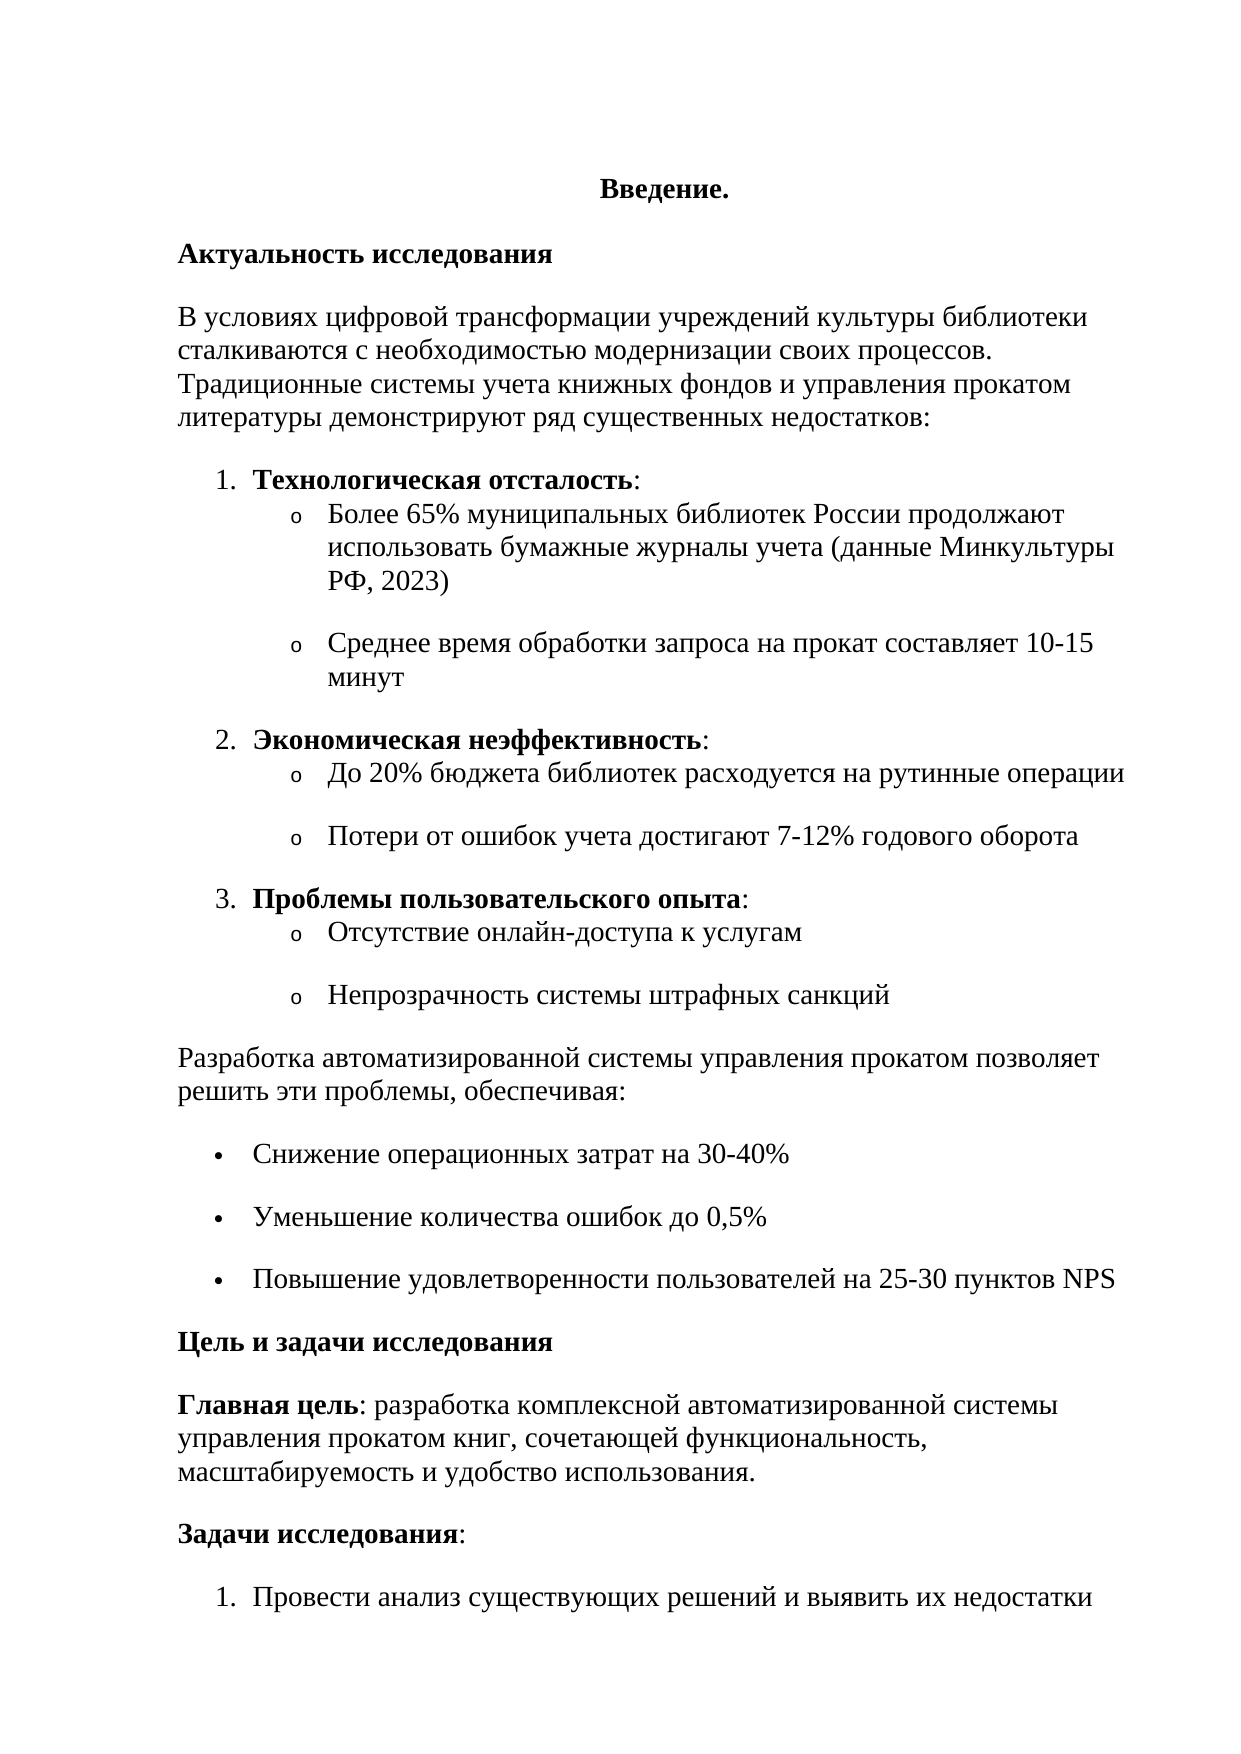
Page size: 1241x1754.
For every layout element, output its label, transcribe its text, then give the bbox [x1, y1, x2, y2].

text Задачи исследования: [177, 1517, 1152, 1550]
text Введение. [177, 171, 1152, 204]
list Более 65% муниципальных библиотек России продолжают использовать бумажные журналы учета (данные Минкультуры РФ, 2023) [290, 496, 1152, 596]
list Отсутствие онлайн-доступа к услугам [290, 914, 1152, 948]
list До 20% бюджета библиотек расходуется на рутинные операции [290, 755, 1152, 789]
text В условиях цифровой трансформации учреждений культуры библиотеки сталкиваются с необходимостью модернизации своих процессов. Традиционные системы учета книжных фондов и управления прокатом литературы демонстрируют ряд существенных недостатков: [177, 299, 1152, 433]
text Актуальность исследования [177, 236, 1152, 270]
list Снижение операционных затрат на 30-40% [215, 1136, 1152, 1169]
list Провести анализ существующих решений и выявить их недостатки [215, 1579, 1152, 1613]
list Технологическая отсталость: [215, 462, 1152, 496]
list Проблемы пользовательского опыта: [215, 881, 1152, 914]
list Среднее время обработки запроса на прокат составляет 10-15 минут [290, 626, 1152, 693]
list Повышение удовлетворенности пользователей на 25-30 пунктов NPS [215, 1261, 1152, 1295]
text Главная цель: разработка комплексной автоматизированной системы управления прокатом книг, сочетающей функциональность, масштабируемость и удобство использования. [177, 1387, 1152, 1487]
text Цель и задачи исследования [177, 1324, 1152, 1358]
list Потери от ошибок учета достигают 7-12% годового оборота [290, 818, 1152, 852]
list Экономическая неэффективность: [215, 722, 1152, 755]
text Разработка автоматизированной системы управления прокатом позволяет решить эти проблемы, обеспечивая: [177, 1040, 1152, 1107]
list Непрозрачность системы штрафных санкций [290, 977, 1152, 1011]
list Уменьшение количества ошибок до 0,5% [215, 1199, 1152, 1232]
